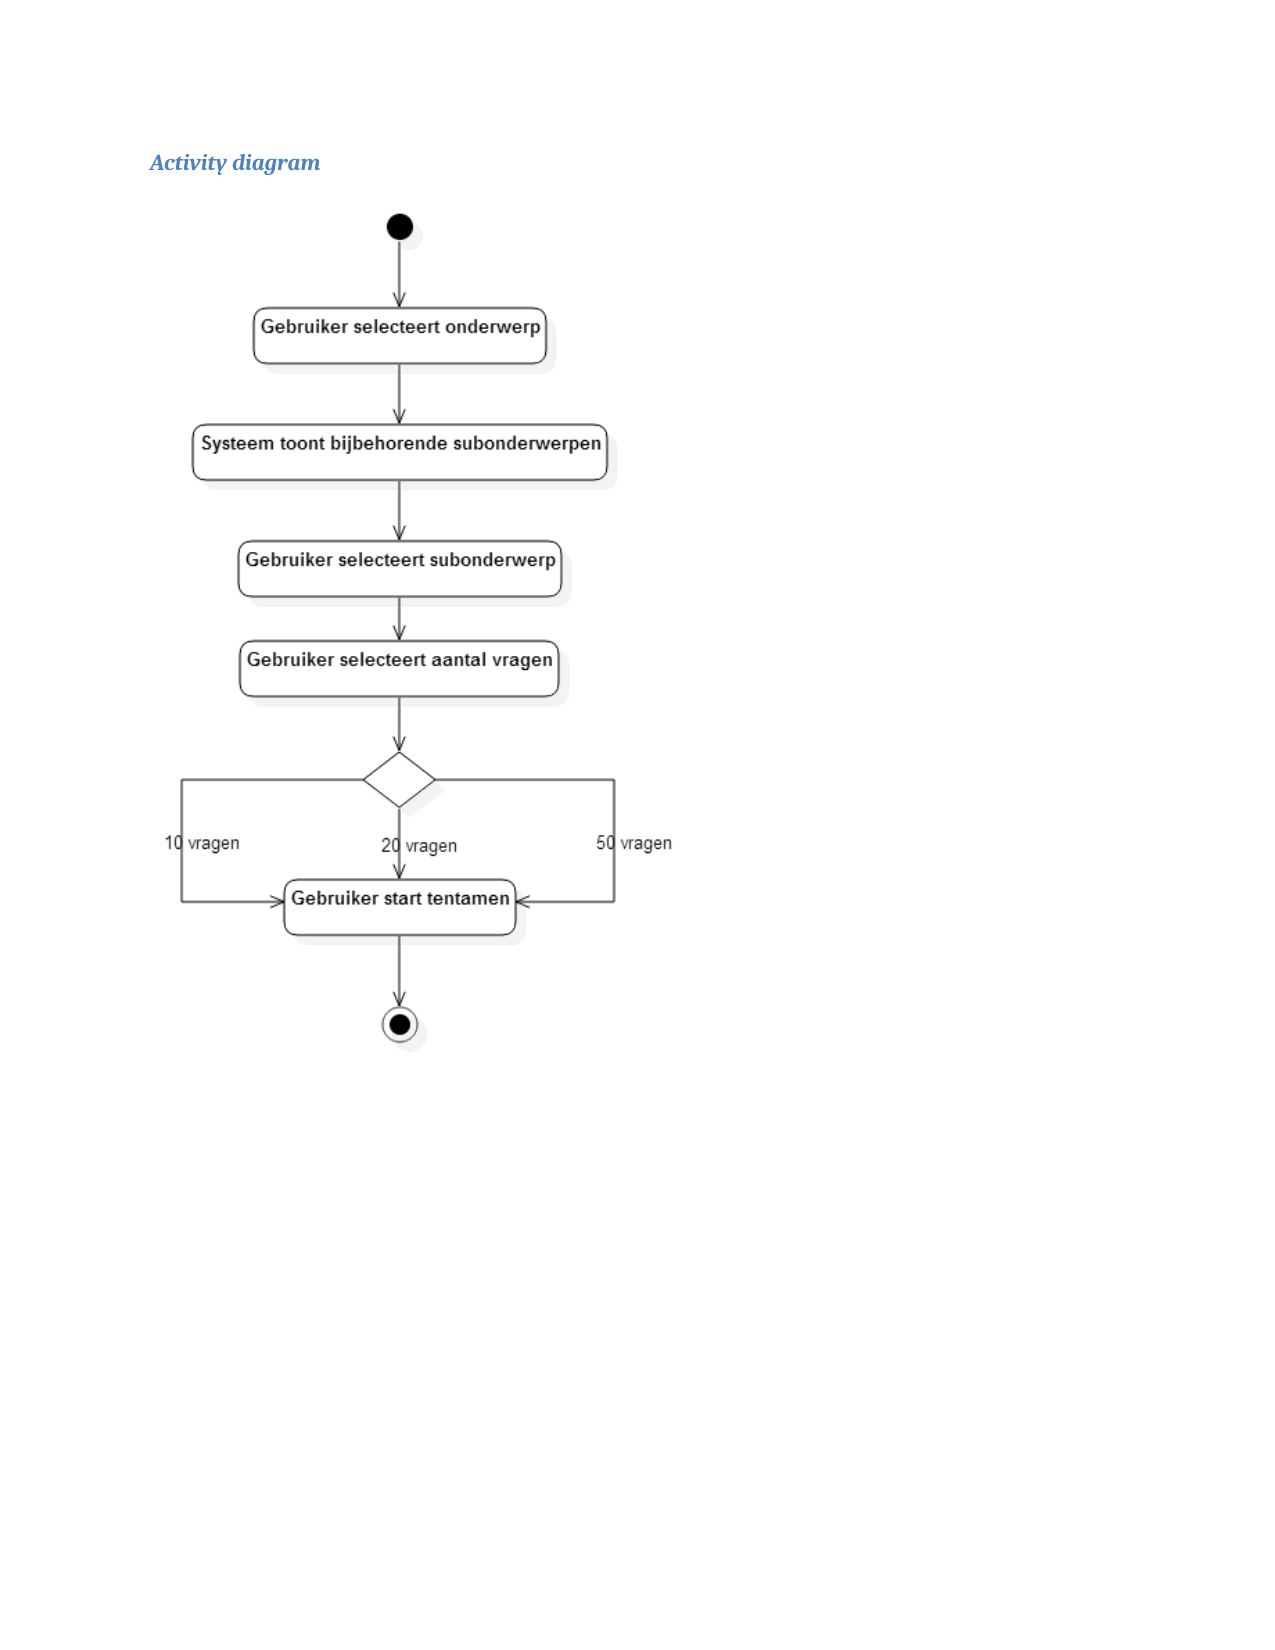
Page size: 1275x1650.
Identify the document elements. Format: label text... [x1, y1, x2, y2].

picture [150, 201, 685, 1056]
subtitle Activity diagram [150, 150, 1125, 176]
